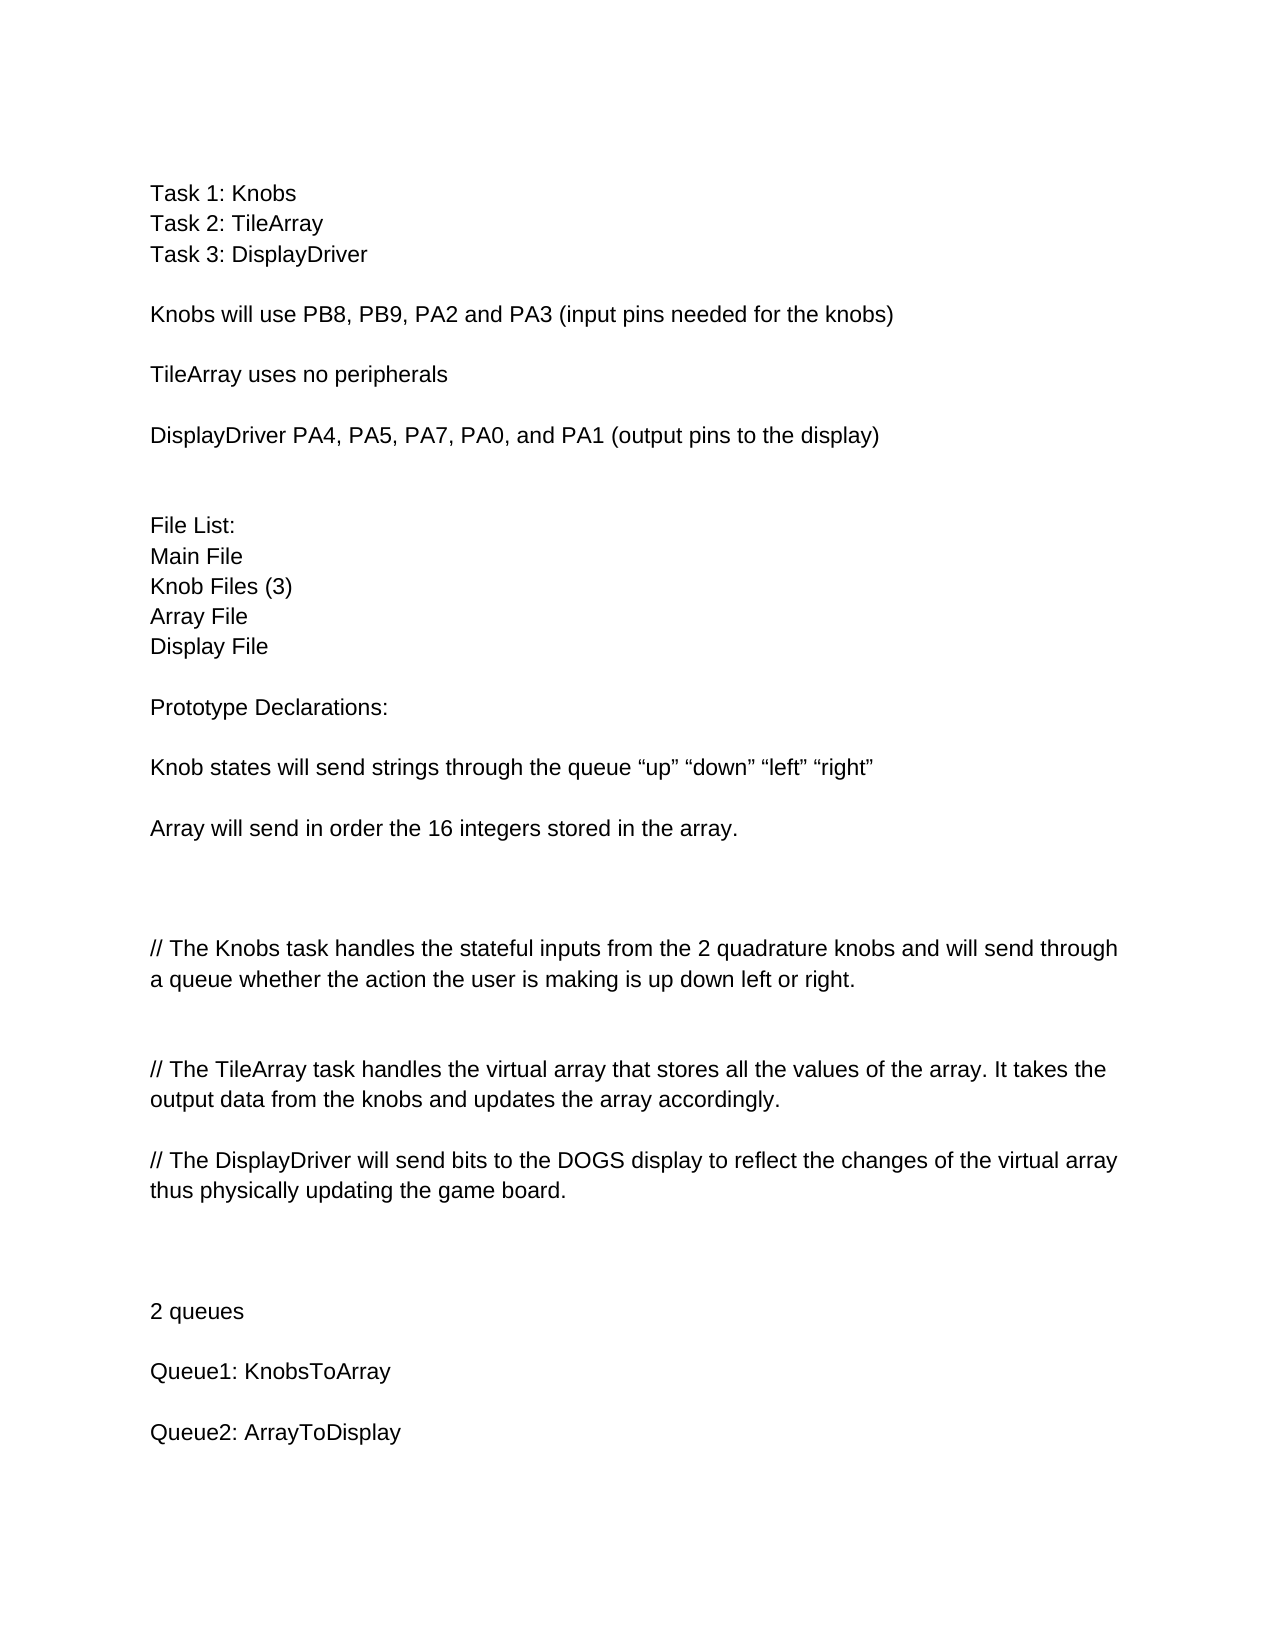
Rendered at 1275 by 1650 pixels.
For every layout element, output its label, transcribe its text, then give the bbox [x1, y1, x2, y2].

text Task 3: DisplayDriver [150, 241, 1125, 267]
text Main File [150, 543, 1125, 569]
text DisplayDriver PA4, PA5, PA7, PA0, and PA1 (output pins to the display) [150, 422, 1125, 448]
text Array File [150, 603, 1125, 629]
text Array will send in order the 16 integers stored in the array. [150, 814, 1125, 841]
text // The TileArray task handles the virtual array that stores all the values of the array. It takes the output data from the knobs and updates the array accordingly. [150, 1056, 1125, 1113]
text Task 2: TileArray [150, 210, 1125, 237]
text 2 queues [150, 1298, 1125, 1324]
text Knob states will send strings through the queue “up” “down” “left” “right” [150, 754, 1125, 781]
text Knobs will use PB8, PB9, PA2 and PA3 (input pins needed for the knobs) [150, 301, 1125, 327]
text // The DisplayDriver will send bits to the DOGS display to reflect the changes of the virtual array thus physically updating the game board. [150, 1147, 1125, 1203]
text // The Knobs task handles the stateful inputs from the 2 quadrature knobs and will send through a queue whether the action the user is making is up down left or right. [150, 935, 1125, 992]
text Task 1: Knobs [150, 180, 1125, 207]
text Prototype Declarations: [150, 694, 1125, 720]
text TileArray uses no peripherals [150, 361, 1125, 388]
text Queue2: ArrayToDisplay [150, 1419, 1125, 1445]
text Queue1: KnobsToArray [150, 1358, 1125, 1385]
text Display File [150, 633, 1125, 660]
text File List: [150, 512, 1125, 539]
text Knob Files (3) [150, 573, 1125, 599]
